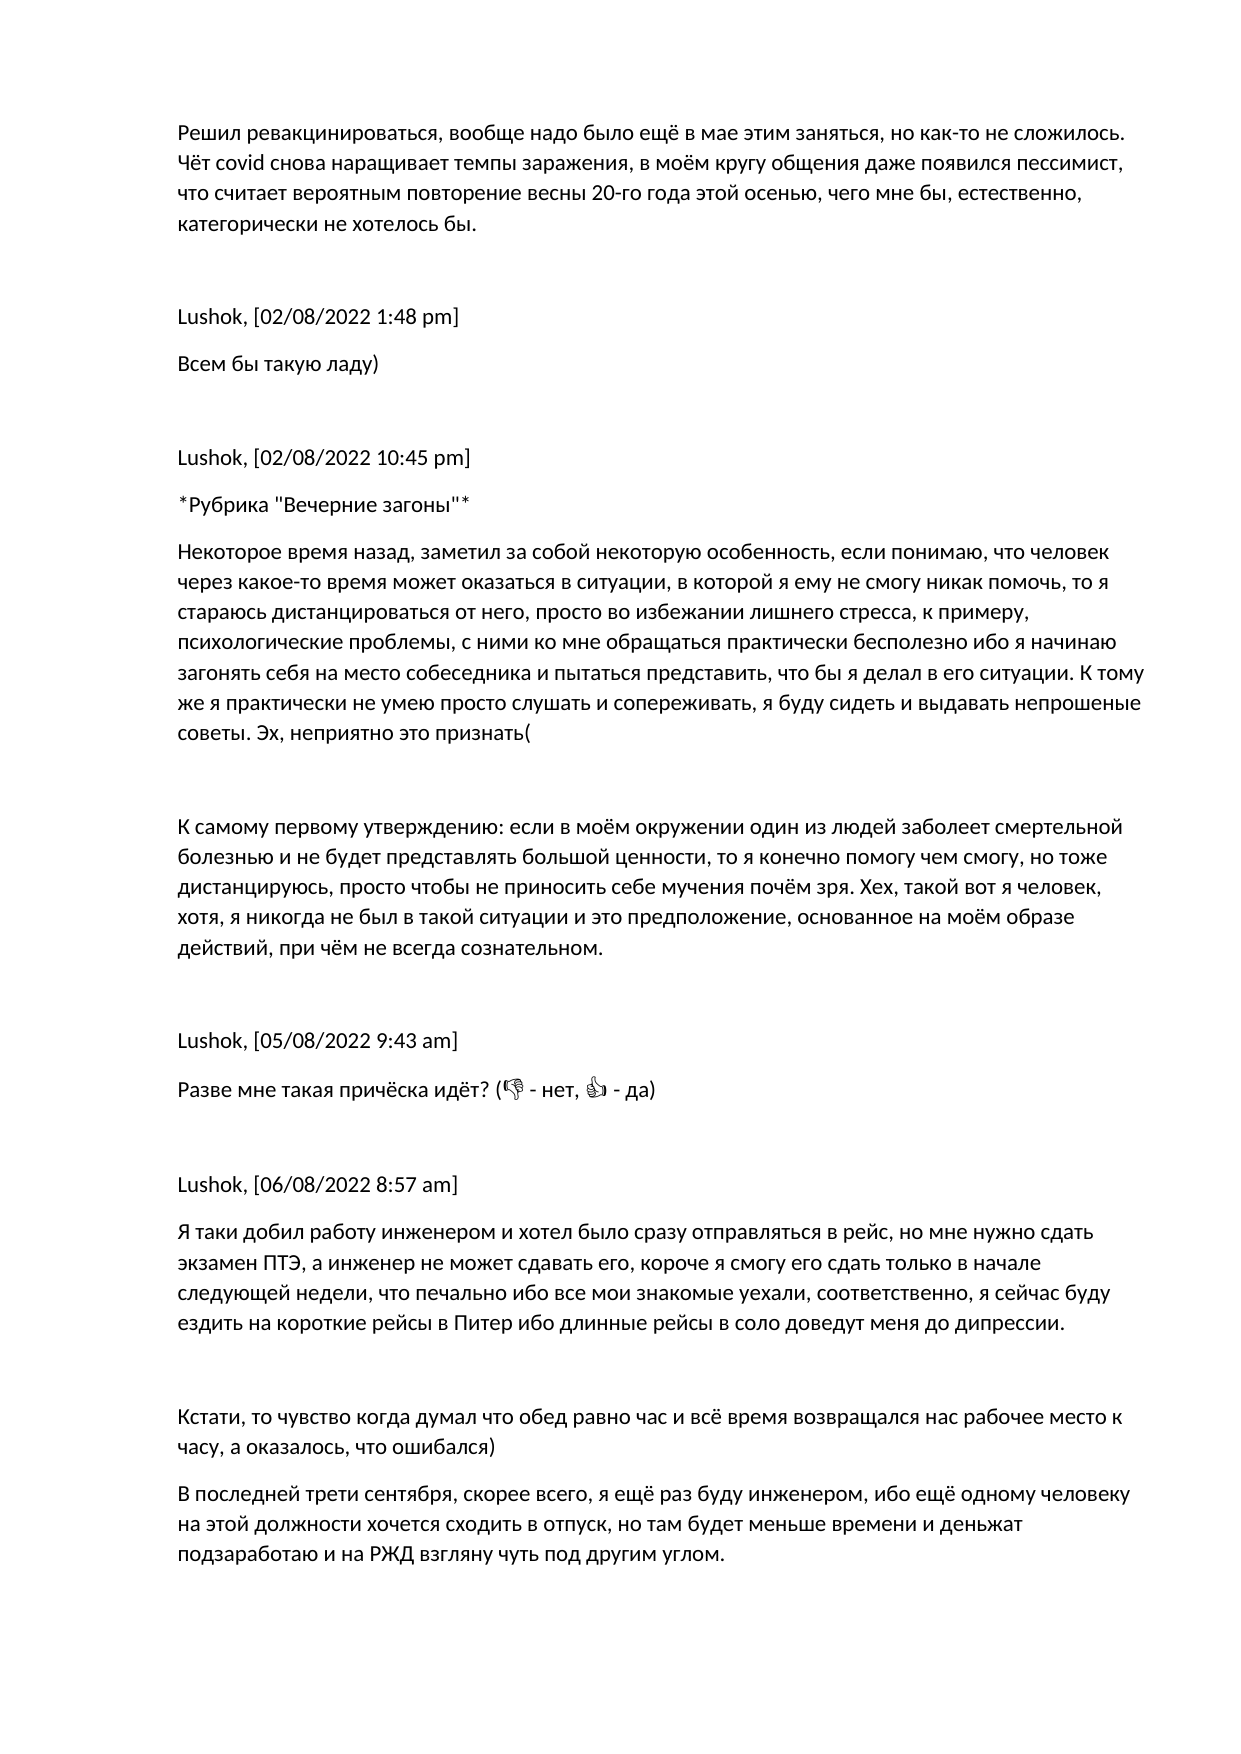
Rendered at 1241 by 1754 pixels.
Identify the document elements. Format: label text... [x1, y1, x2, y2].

text Решил ревакцинироваться, вообще надо было ещё в мае этим заняться, но как-то не сложилось. Чёт covid снова наращивает темпы заражения, в моём кругу общения даже появился пессимист, что считает вероятным повторение весны 20-го года этой осенью, чего мне бы, естественно, категорически не хотелось бы. [177, 118, 1152, 237]
text Всем бы такую ладу) [177, 349, 1152, 377]
text В последней трети сентября, скорее всего, я ещё раз буду инженером, ибо ещё одному человеку на этой должности хочется сходить в отпуск, но там будет меньше времени и деньжат подзаработаю и на РЖД взгляну чуть под другим углом. [177, 1479, 1152, 1567]
text Я таки добил работу инженером и хотел было сразу отправляться в рейс, но мне нужно сдать экзамен ПТЭ, а инженер не может сдавать его, короче я смогу его сдать только в начале следующей недели, что печально ибо все мои знакомые уехали, соответственно, я сейчас буду ездить на короткие рейсы в Питер ибо длинные рейсы в соло доведут меня до дипрессии. [177, 1217, 1152, 1336]
text Lushok, [02/08/2022 1:48 pm] [177, 302, 1152, 331]
text Lushok, [02/08/2022 10:45 pm] [177, 443, 1152, 471]
text Некоторое время назад, заметил за собой некоторую особенность, если понимаю, что человек через какое-то время может оказаться в ситуации, в которой я ему не смогу никак помочь, то я стараюсь дистанцироваться от него, просто во избежании лишнего стресса, к примеру, психологические проблемы, с ними ко мне обращаться практически бесполезно ибо я начинаю загонять себя на место собеседника и пытаться представить, что бы я делал в его ситуации. К тому же я практически не умею просто слушать и сопереживать, я буду сидеть и выдавать непрошеные советы. Эх, неприятно это признать( [177, 537, 1152, 746]
text Разве мне такая причёска идёт? (👎 - нет, 👍 - да) [177, 1073, 1152, 1104]
text Кстати, то чувство когда думал что обед равно час и всё время возвращался нас рабочее место к часу, а оказалось, что ошибался) [177, 1402, 1152, 1460]
text Lushok, [05/08/2022 9:43 am] [177, 1026, 1152, 1054]
text Lushok, [06/08/2022 8:57 am] [177, 1171, 1152, 1199]
text К самому первому утверждению: если в моём окружении один из людей заболеет смертельной болезнью и не будет представлять большой ценности, то я конечно помогу чем смогу, но тоже дистанцируюсь, просто чтобы не приносить себе мучения почём зря. Хех, такой вот я человек, хотя, я никогда не был в такой ситуации и это предположение, основанное на моём образе действий, при чём не всегда сознательном. [177, 812, 1152, 961]
text *Рубрика "Вечерние загоны"* [177, 490, 1152, 518]
